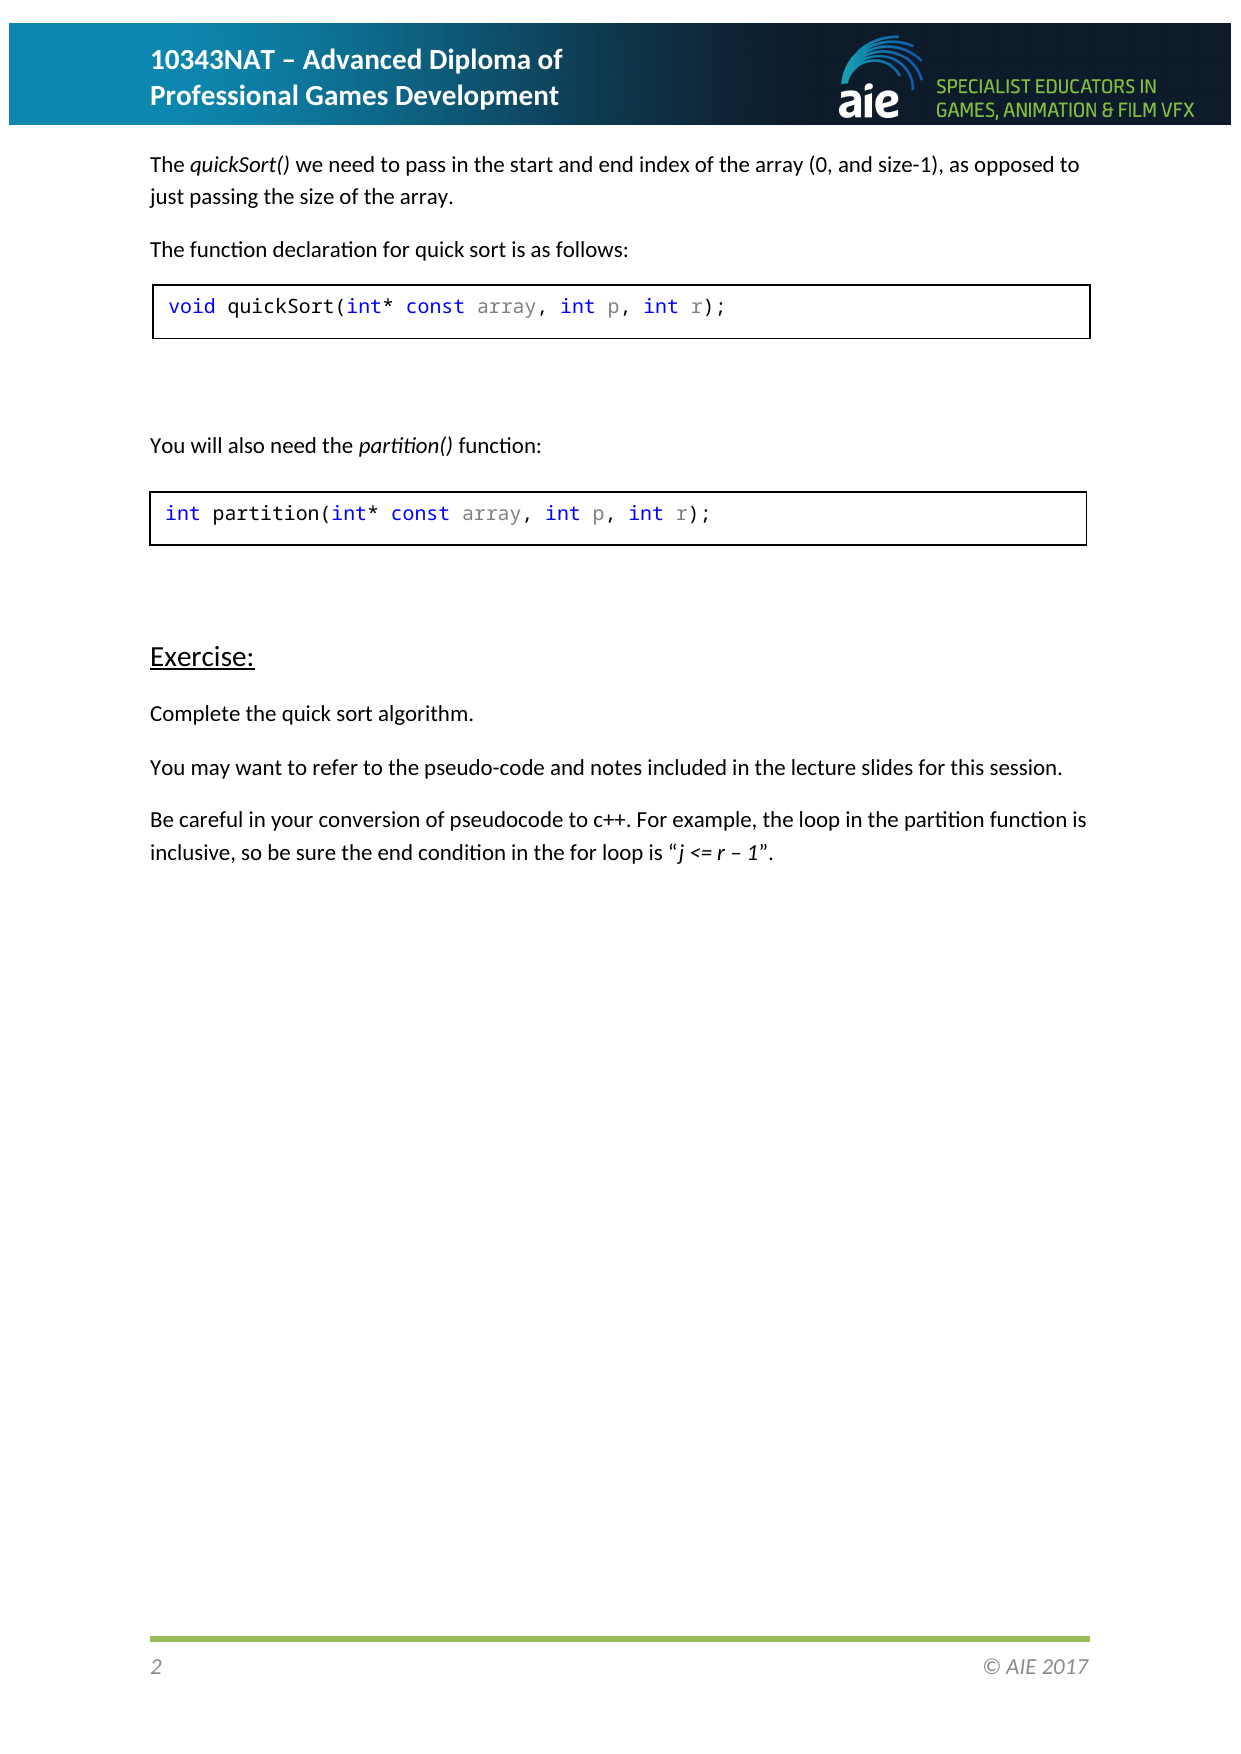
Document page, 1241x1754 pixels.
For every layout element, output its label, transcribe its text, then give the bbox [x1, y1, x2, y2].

text Be careful in your conversion of pseudocode to c++. For example, the loop in the partition function is inclusive, so be sure the end condition in the for loop is “j <= r – 1”. [150, 806, 1090, 866]
picture [9, 23, 1231, 1751]
text Complete the quick sort algorithm. [150, 699, 1090, 728]
text The function declaration for quick sort is as follows: [150, 235, 1090, 263]
text You may want to refer to the pseudo-code and notes included in the lecture slides for this session. [150, 753, 1090, 781]
text Exercise: [150, 638, 1090, 673]
text You will also need the partition() function: [150, 431, 1090, 459]
text The quickSort() we need to pass in the start and end index of the array (0, and size-1), as opposed to just passing the size of the array. [150, 150, 1090, 210]
